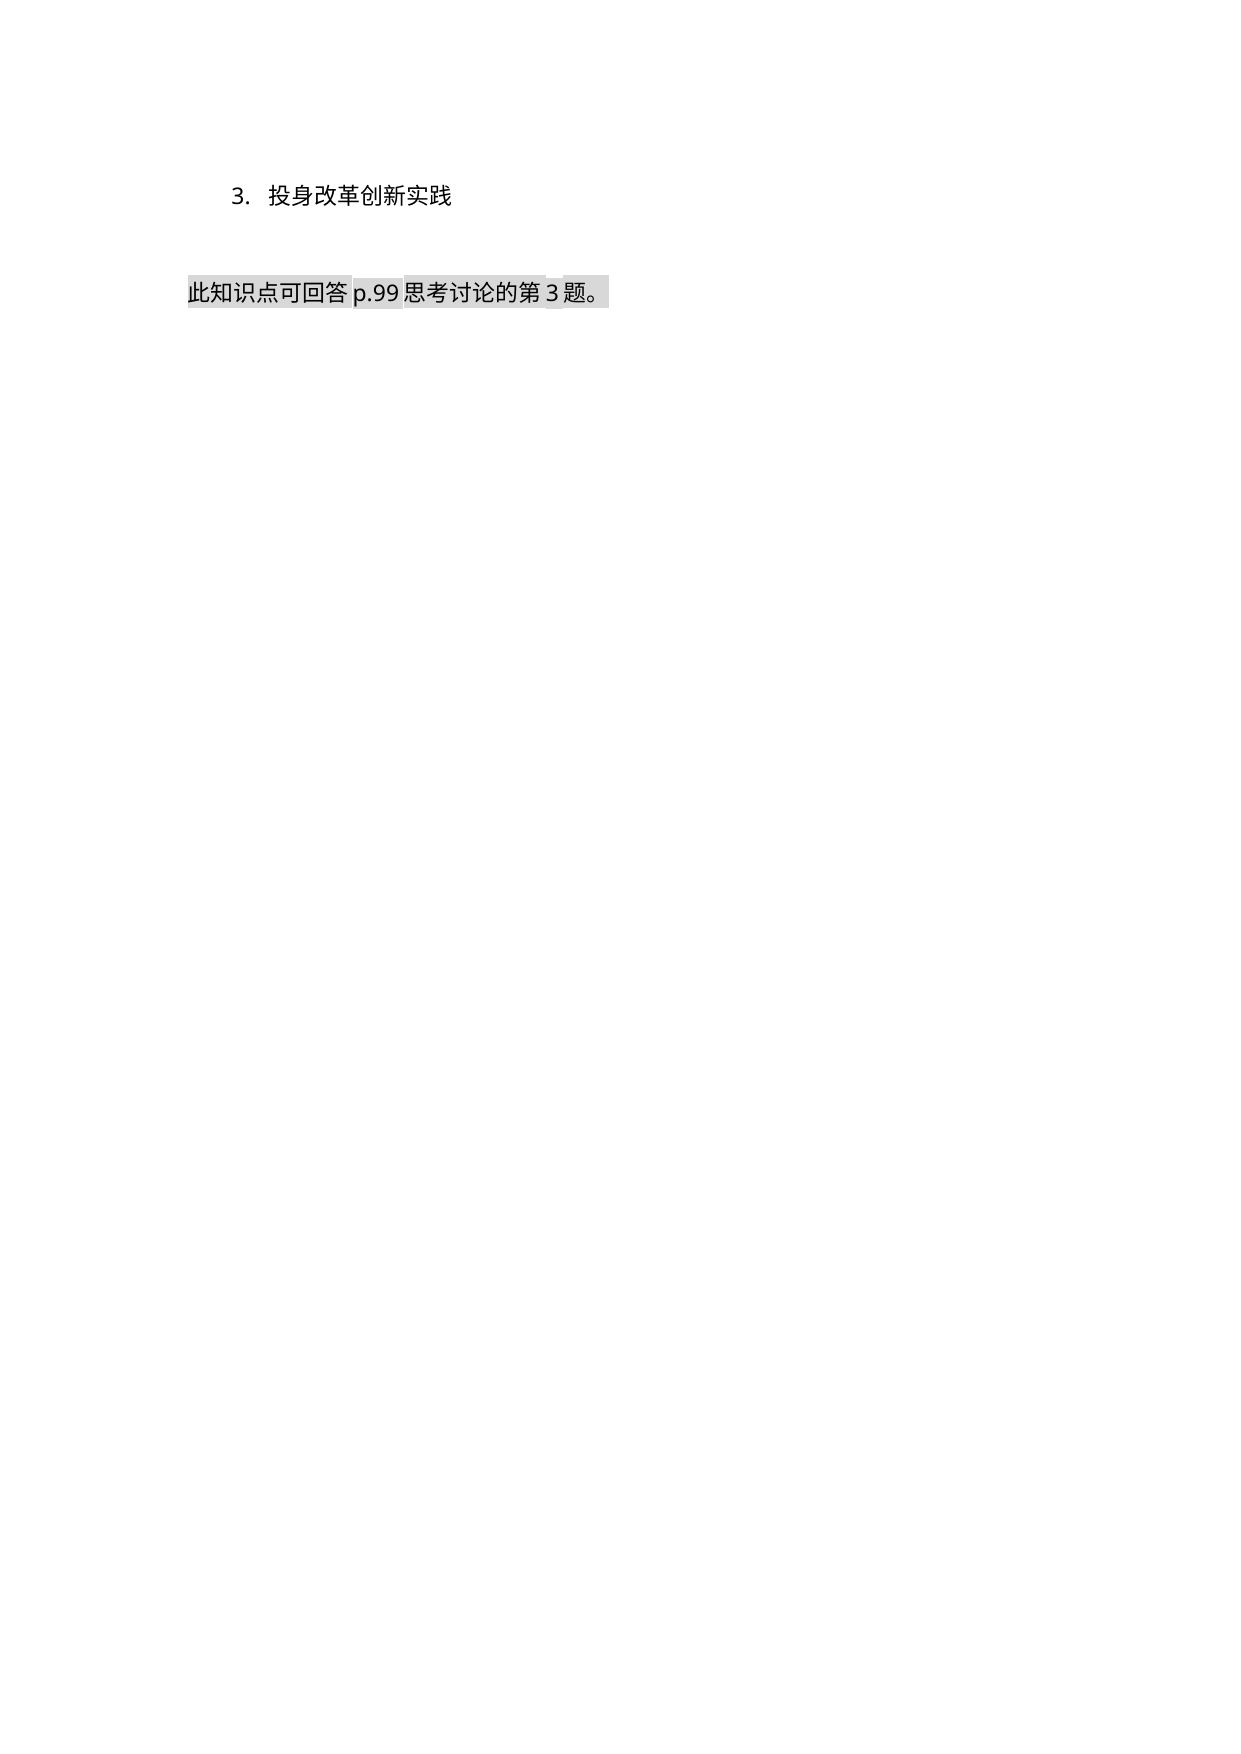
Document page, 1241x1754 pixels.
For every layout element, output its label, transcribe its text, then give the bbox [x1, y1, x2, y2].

text 此知识点可回答p.99思考讨论的第3题。 [187, 259, 1053, 324]
list 投身改革创新实践 [231, 162, 1053, 227]
